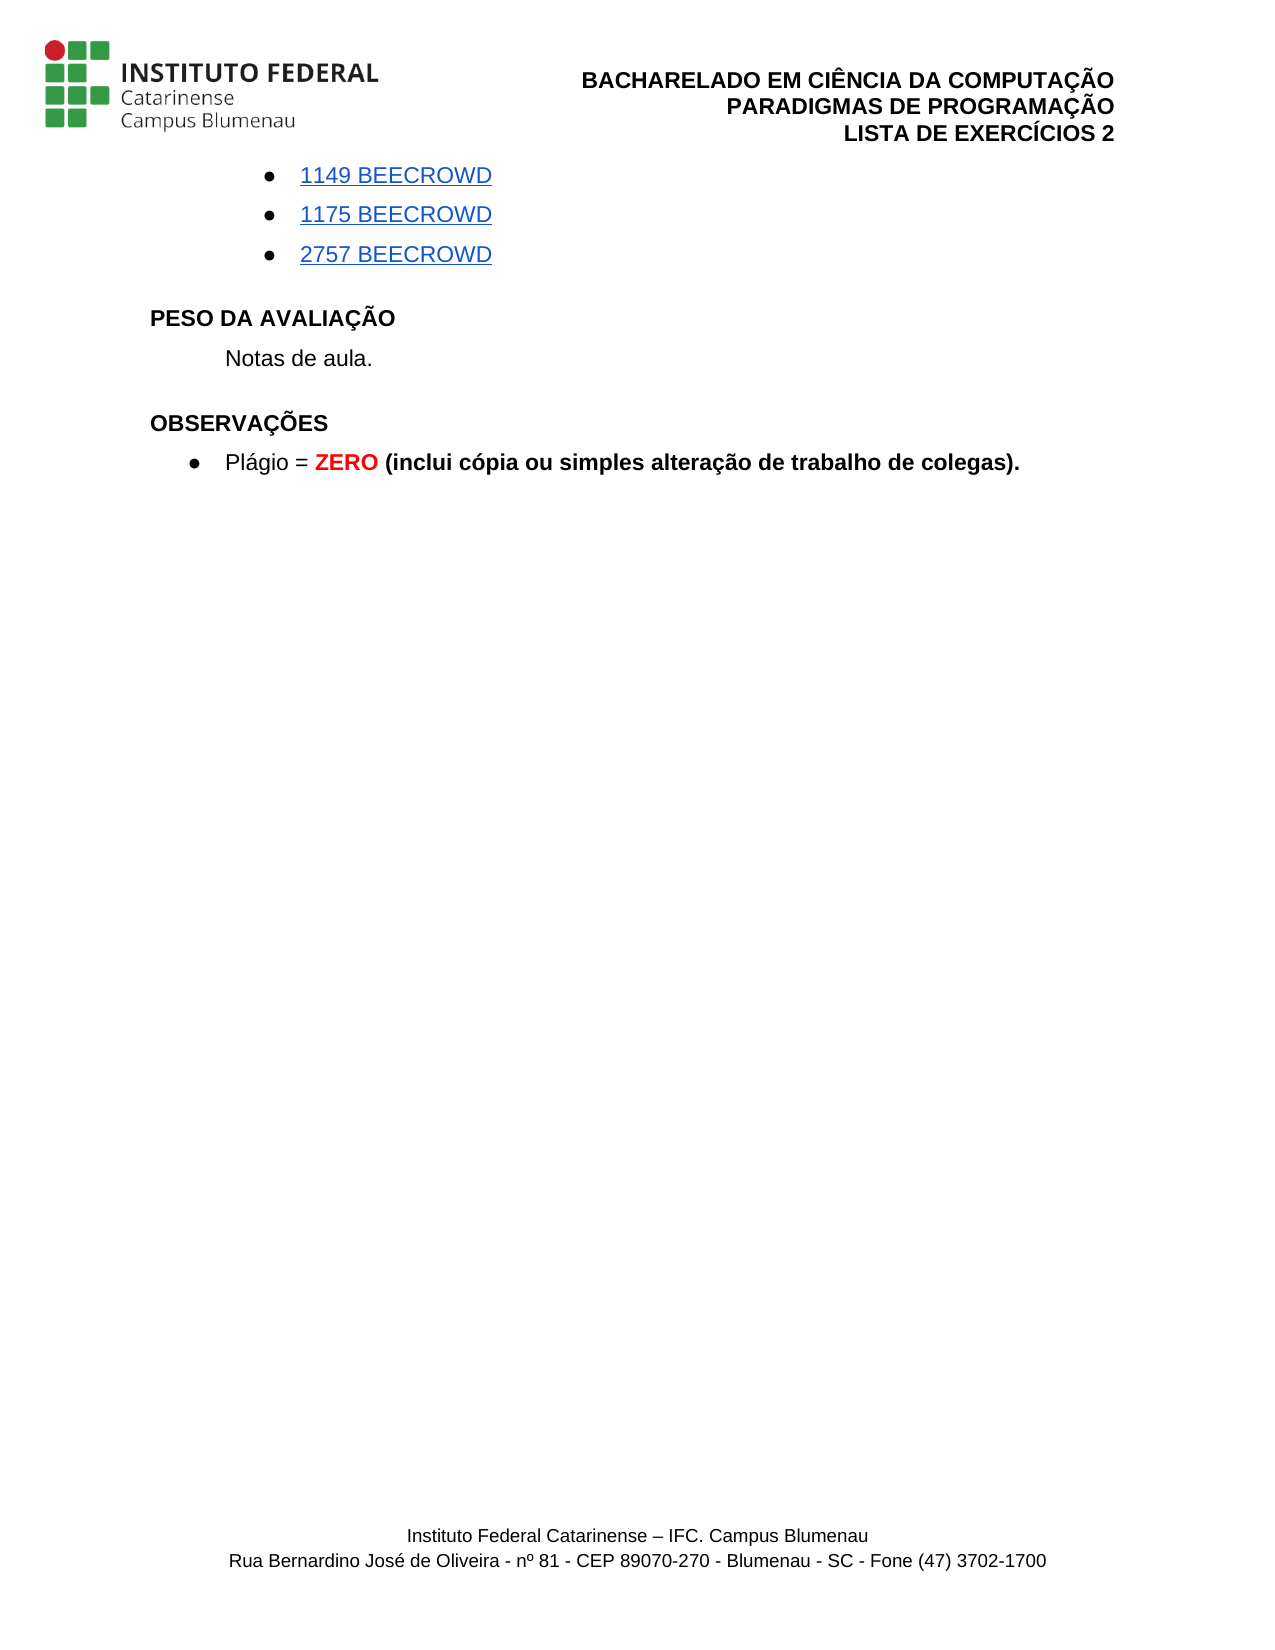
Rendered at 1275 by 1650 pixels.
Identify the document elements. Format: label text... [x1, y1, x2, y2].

list 2757 BEECROWD [262, 241, 1125, 267]
picture [44, 40, 379, 132]
list Plágio = ZERO (inclui cópia ou simples alteração de trabalho de colegas). [187, 449, 1125, 475]
text PESO DA AVALIAÇÃO [150, 305, 1125, 332]
text Notas de aula. [150, 345, 1125, 371]
list 1149 BEECROWD [262, 162, 1125, 188]
text OBSERVAÇÕES [150, 409, 1125, 436]
list 1175 BEECROWD [262, 201, 1125, 228]
